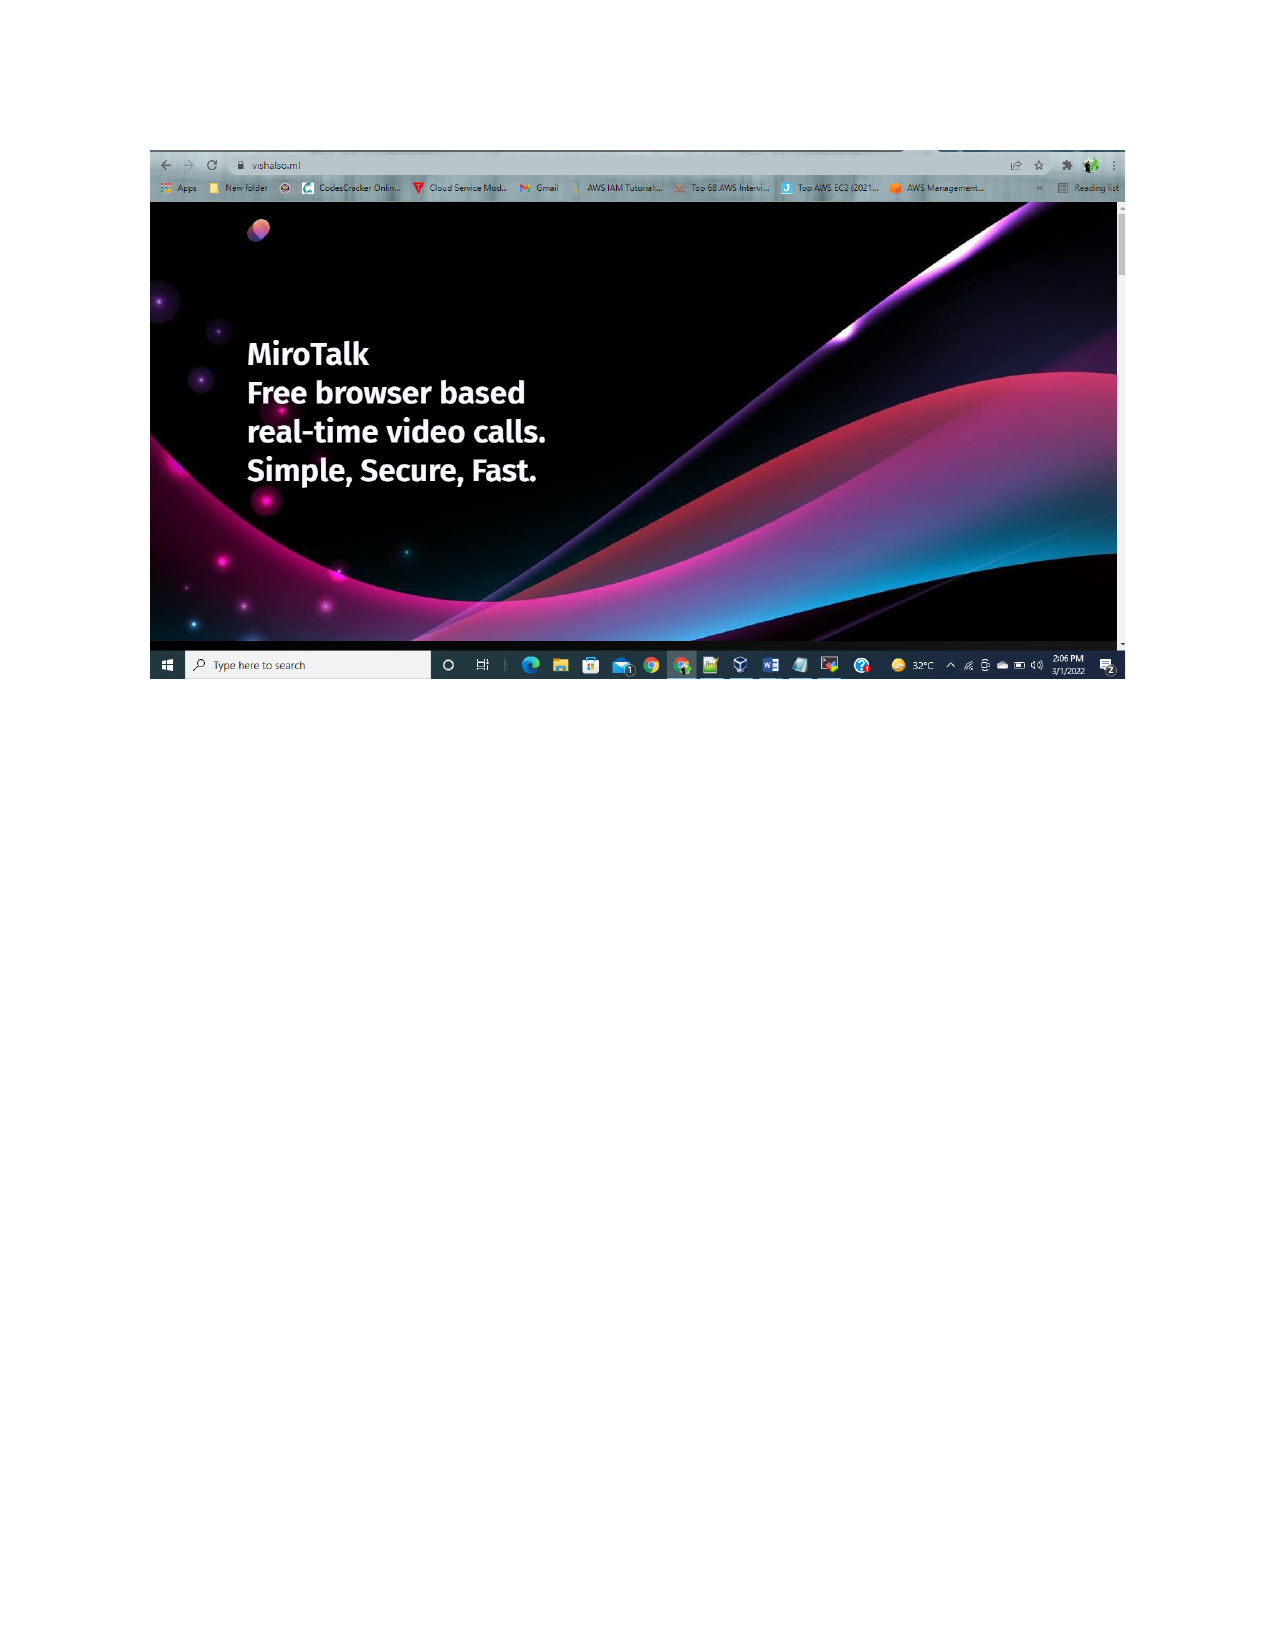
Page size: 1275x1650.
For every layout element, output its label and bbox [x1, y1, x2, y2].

picture [150, 150, 1125, 679]
